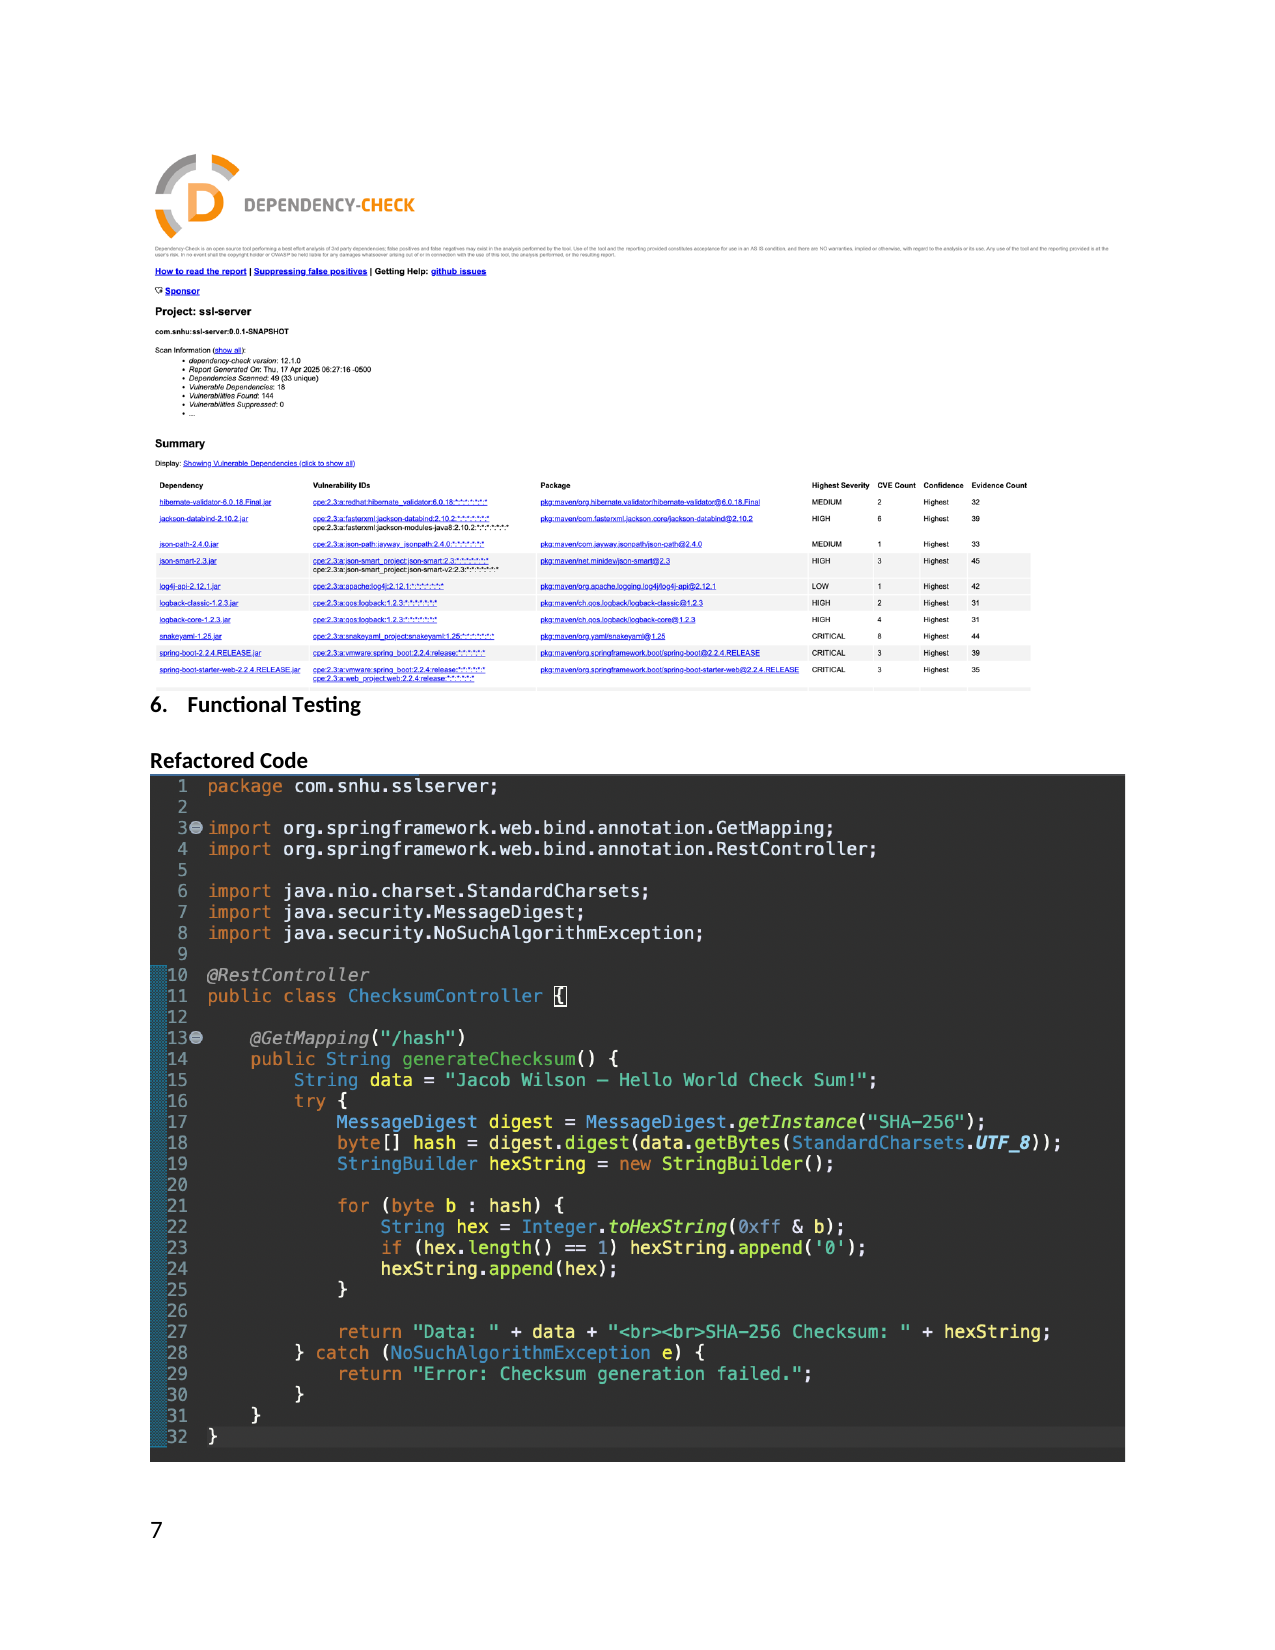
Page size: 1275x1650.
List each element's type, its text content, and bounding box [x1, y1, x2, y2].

text Refactored Code [150, 747, 1125, 774]
picture [150, 150, 1125, 691]
picture [150, 774, 1125, 1462]
subtitle Functional Testing [150, 691, 1125, 718]
